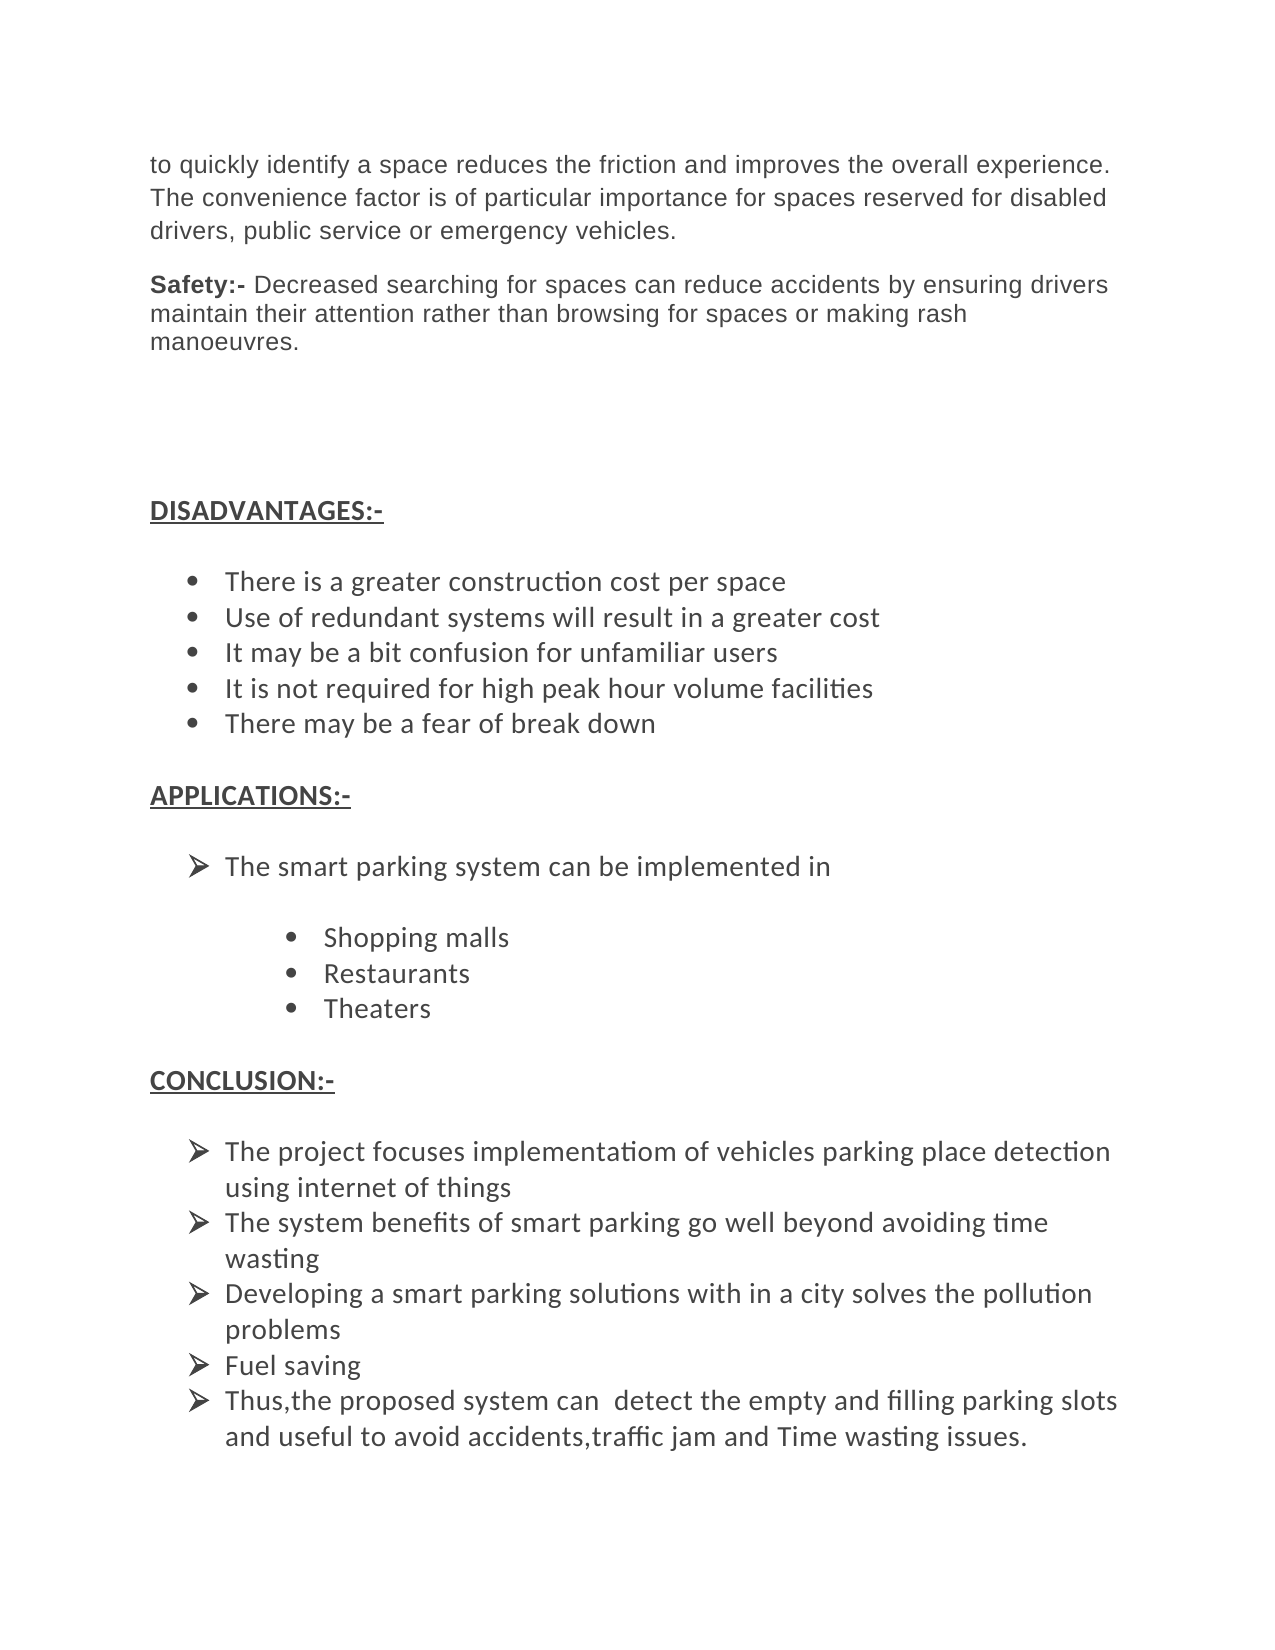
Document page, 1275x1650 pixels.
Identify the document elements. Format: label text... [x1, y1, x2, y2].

list There is a greater construction cost per space [187, 563, 1125, 599]
list Developing a smart parking solutions with in a city solves the pollution problems [187, 1276, 1125, 1347]
list Thus,the proposed system can detect the empty and filling parking slots and useful to avoid accidents,traffic jam and Time wasting issues. [187, 1382, 1125, 1454]
text Safety:- Decreased searching for spaces can reduce accidents by ensuring drivers maintain their attention rather than browsing for spaces or making rash manoeuvres. [150, 270, 1125, 356]
list It is not required for high peak hour volume facilities [187, 670, 1125, 706]
text APPLICATIONS:- [150, 777, 1125, 812]
list It may be a bit confusion for unfamiliar users [187, 634, 1125, 670]
list The system benefits of smart parking go well beyond avoiding time wasting [187, 1204, 1125, 1276]
list The smart parking system can be implemented in [187, 848, 1125, 884]
list Restaurants [286, 955, 1125, 991]
list Fuel saving [187, 1347, 1125, 1382]
list The project focuses implementatiom of vehicles parking place detection using internet of things [187, 1133, 1125, 1204]
text CONCLUSION:- [150, 1062, 1125, 1097]
text DISADVANTAGES:- [150, 492, 1125, 527]
list Use of redundant systems will result in a greater cost [187, 599, 1125, 634]
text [150, 150, 1125, 245]
list There may be a fear of break down [187, 706, 1125, 741]
list Shopping malls [286, 919, 1125, 955]
list Theaters [286, 991, 1125, 1026]
